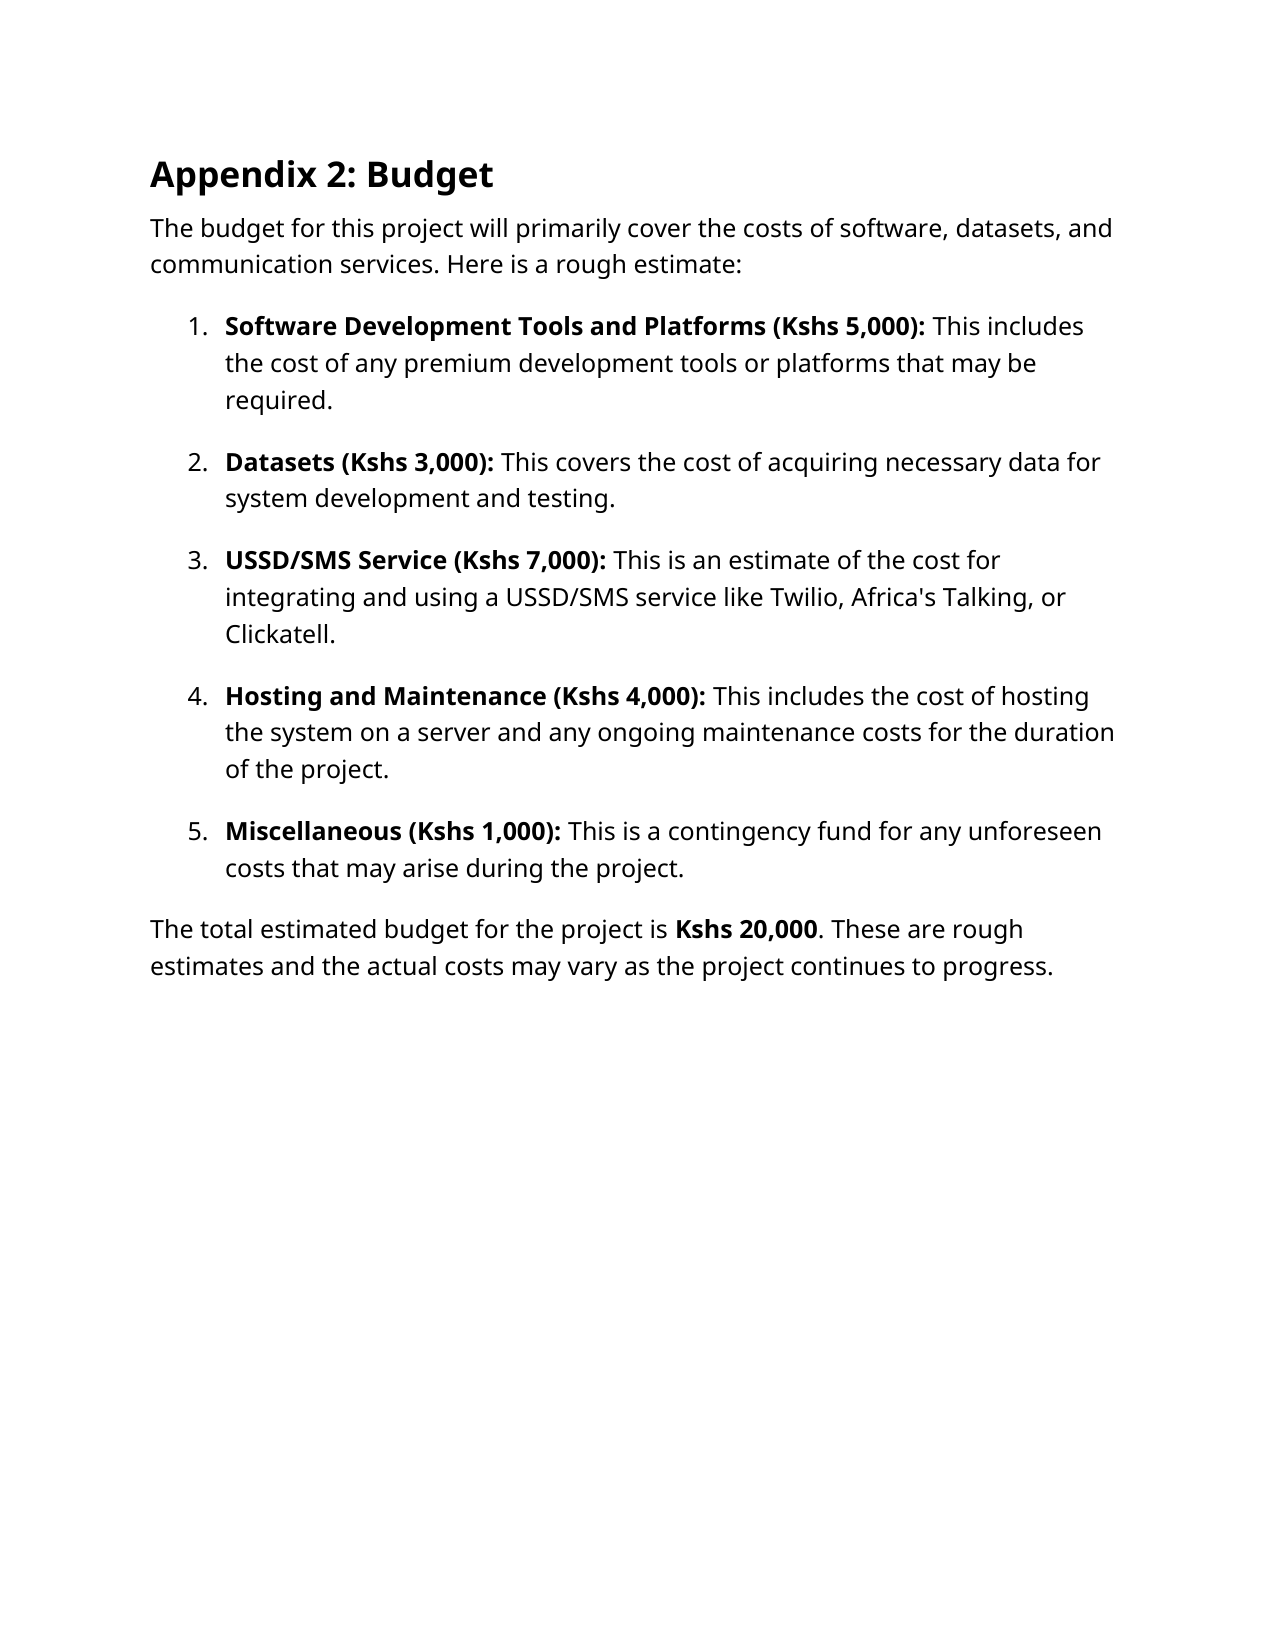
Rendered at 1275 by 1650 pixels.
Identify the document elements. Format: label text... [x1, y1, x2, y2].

list Software Development Tools and Platforms (Kshs 5,000): This includes the cost of any premium development tools or platforms that may be required. [187, 309, 1125, 417]
subtitle Appendix 2: Budget [150, 150, 1125, 198]
list Miscellaneous (Kshs 1,000): This is a contingency fund for any unforeseen costs that may arise during the project. [187, 813, 1125, 884]
list Hosting and Maintenance (Kshs 4,000): This includes the cost of hosting the system on a server and any ongoing maintenance costs for the duration of the project. [187, 678, 1125, 786]
list Datasets (Kshs 3,000): This covers the cost of acquiring necessary data for system development and testing. [187, 444, 1125, 515]
list USSD/SMS Service (Kshs 7,000): This is an estimate of the cost for integrating and using a USSD/SMS service like Twilio, Africa's Talking, or Clickatell. [187, 543, 1125, 650]
text The budget for this project will primarily cover the costs of software, datasets, and communication services. Here is a rough estimate: [150, 210, 1125, 281]
text The total estimated budget for the project is Kshs 20,000. These are rough estimates and the actual costs may vary as the project continues to progress. [150, 912, 1125, 983]
